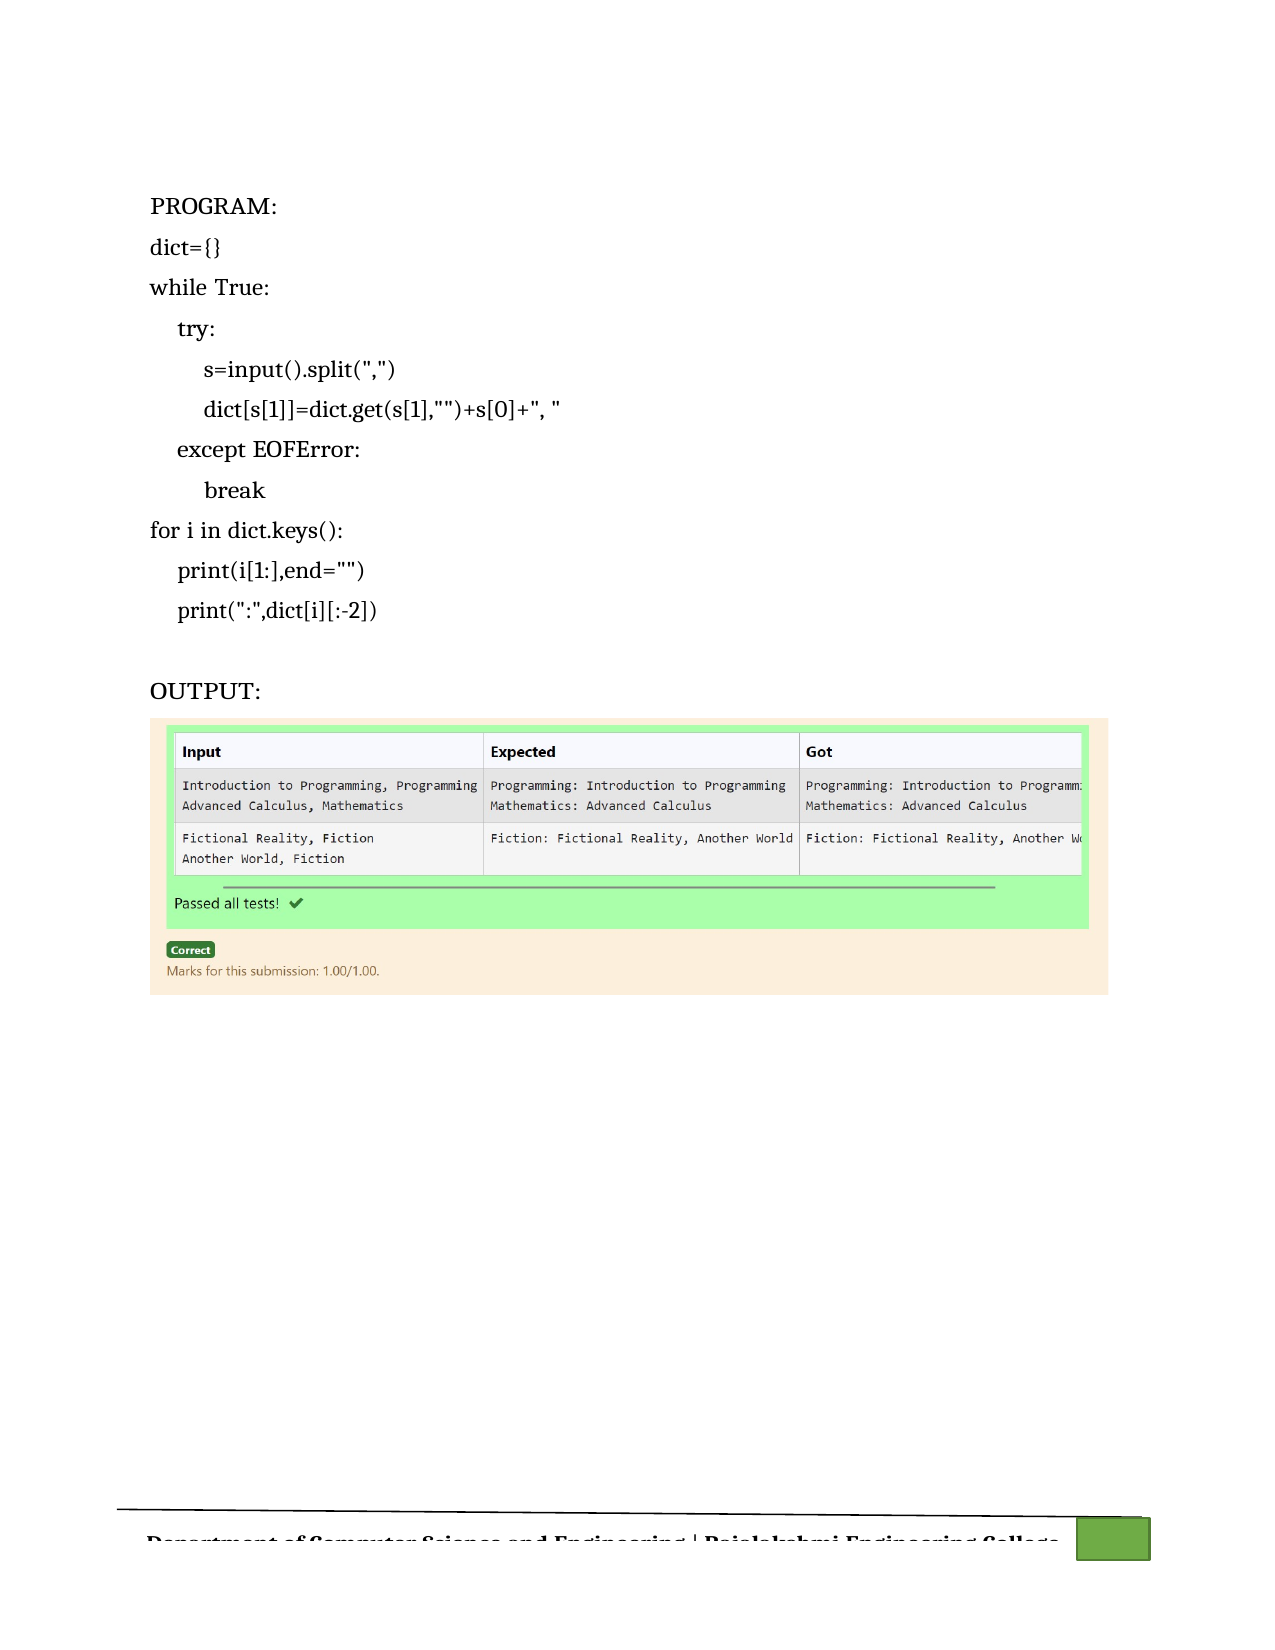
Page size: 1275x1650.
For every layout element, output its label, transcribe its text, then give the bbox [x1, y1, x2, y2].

text except EOFError: break [177, 436, 374, 504]
text PROGRAM: [150, 193, 1135, 220]
picture [150, 718, 1109, 995]
text for i in dict.keys(): print(i[1:],end="") print(":",dict[i][:-2]) [150, 517, 389, 625]
text OUTPUT: [150, 678, 1135, 706]
text dict={} while True: [150, 234, 281, 302]
text s=input().split(",") dict[s[1]]=dict.get(s[1],"")+s[0]+", " [203, 356, 582, 423]
text try: [177, 315, 1135, 342]
